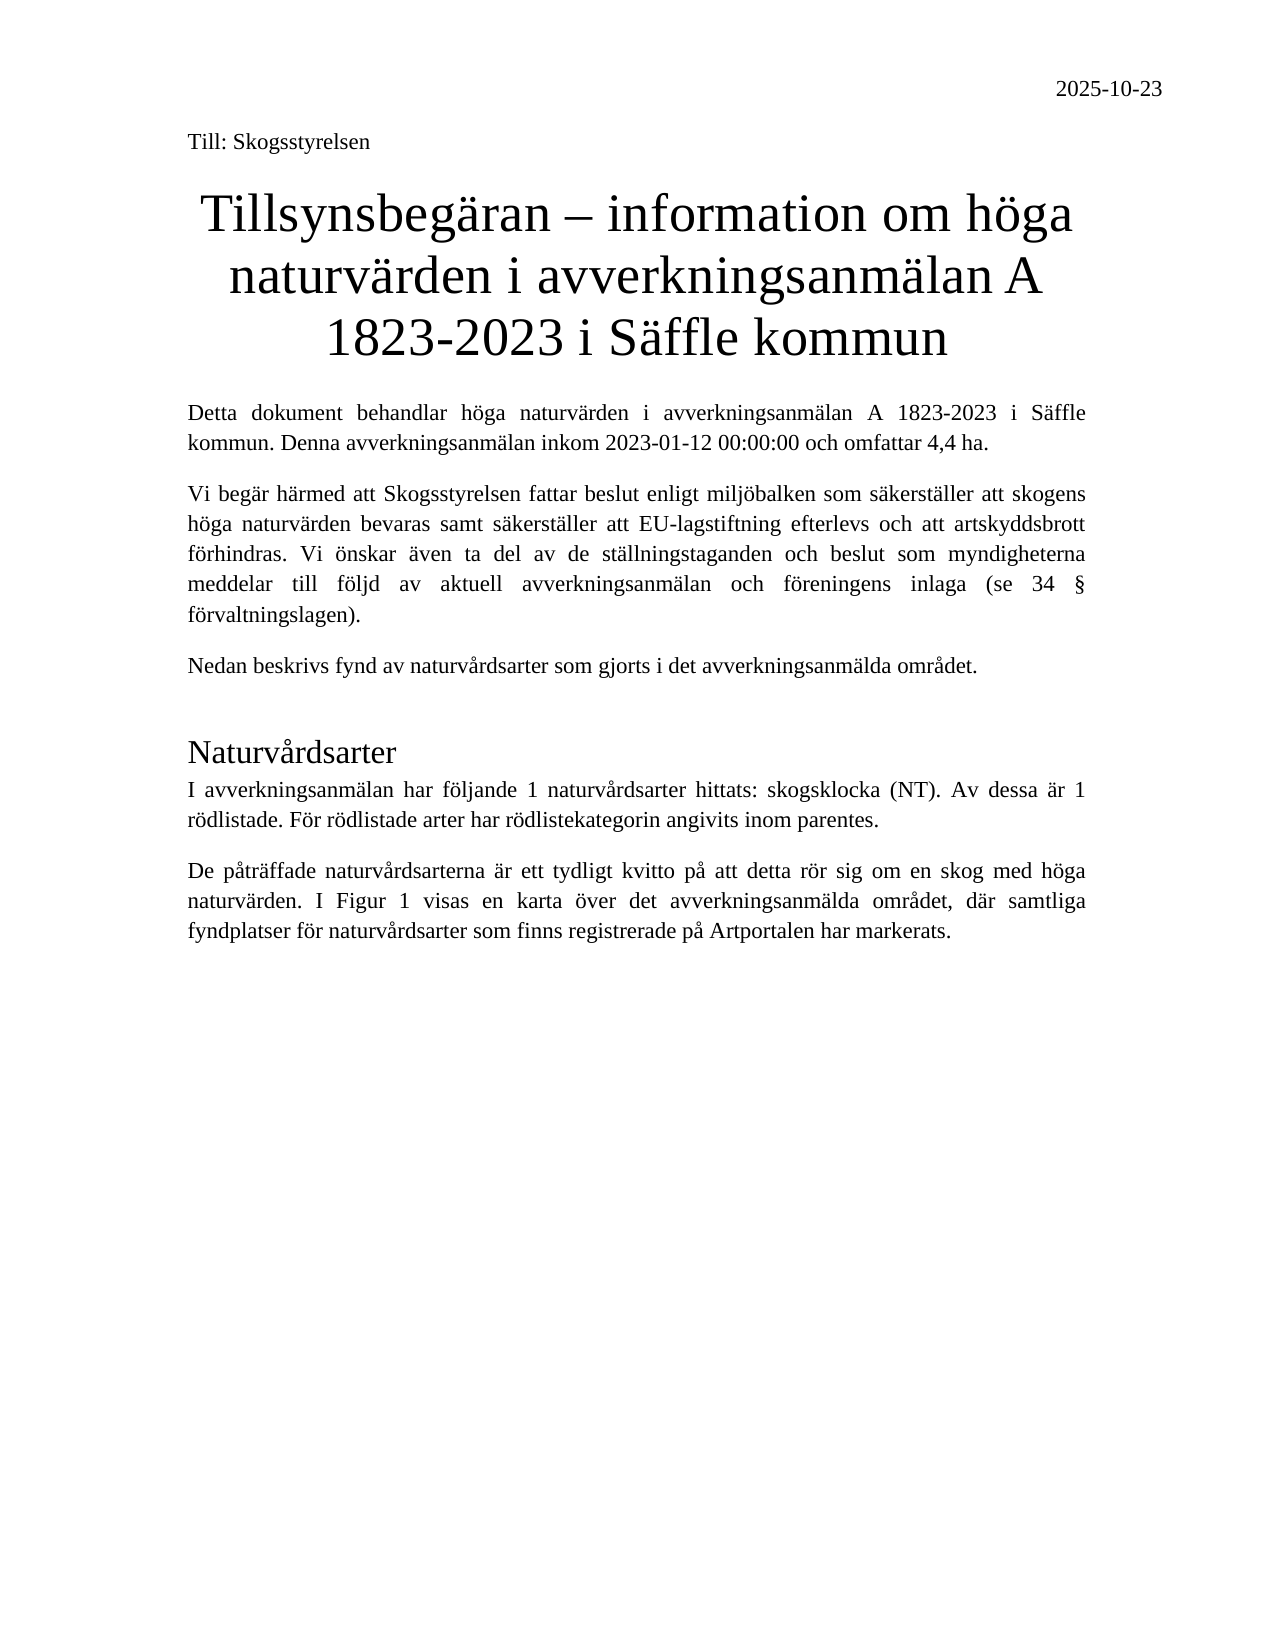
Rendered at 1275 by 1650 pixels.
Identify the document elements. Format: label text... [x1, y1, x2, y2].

title Tillsynsbegäran – information om höga naturvärden i avverkningsanmälan A 1823-2023 i Säffle kommun [187, 180, 1087, 367]
subtitle Naturvårdsarter [187, 732, 1087, 770]
text Vi begär härmed att Skogsstyrelsen fattar beslut enligt miljöbalken som säkerställer att skogens höga naturvärden bevaras samt säkerställer att EU-lagstiftning efterlevs och att artskyddsbrott förhindras. Vi önskar även ta del av de ställningstaganden och beslut som myndigheterna meddelar till följd av aktuell avverkningsanmälan och föreningens inlaga (se 34 § förvaltningslagen). [187, 480, 1087, 627]
text Detta dokument behandlar höga naturvärden i avverkningsanmälan A 1823-2023 i Säffle kommun. Denna avverkningsanmälan inkom 2023-01-12 00:00:00 och omfattar 4,4 ha. [187, 398, 1087, 455]
text I avverkningsanmälan har följande 1 naturvårdsarter hittats: skogsklocka (NT). Av dessa är 1 rödlistade. För rödlistade arter har rödlistekategorin angivits inom parentes. [187, 776, 1087, 832]
text De påträffade naturvårdsarterna är ett tydligt kvitto på att detta rör sig om en skog med höga naturvärden. I Figur 1 visas en karta över det avverkningsanmälda området, där samtliga fyndplatser för naturvårdsarter som finns registrerade på Artportalen har markerats. [187, 857, 1087, 944]
text Nedan beskrivs fynd av naturvårdsarter som gjorts i det avverkningsanmälda området. [187, 652, 1087, 678]
